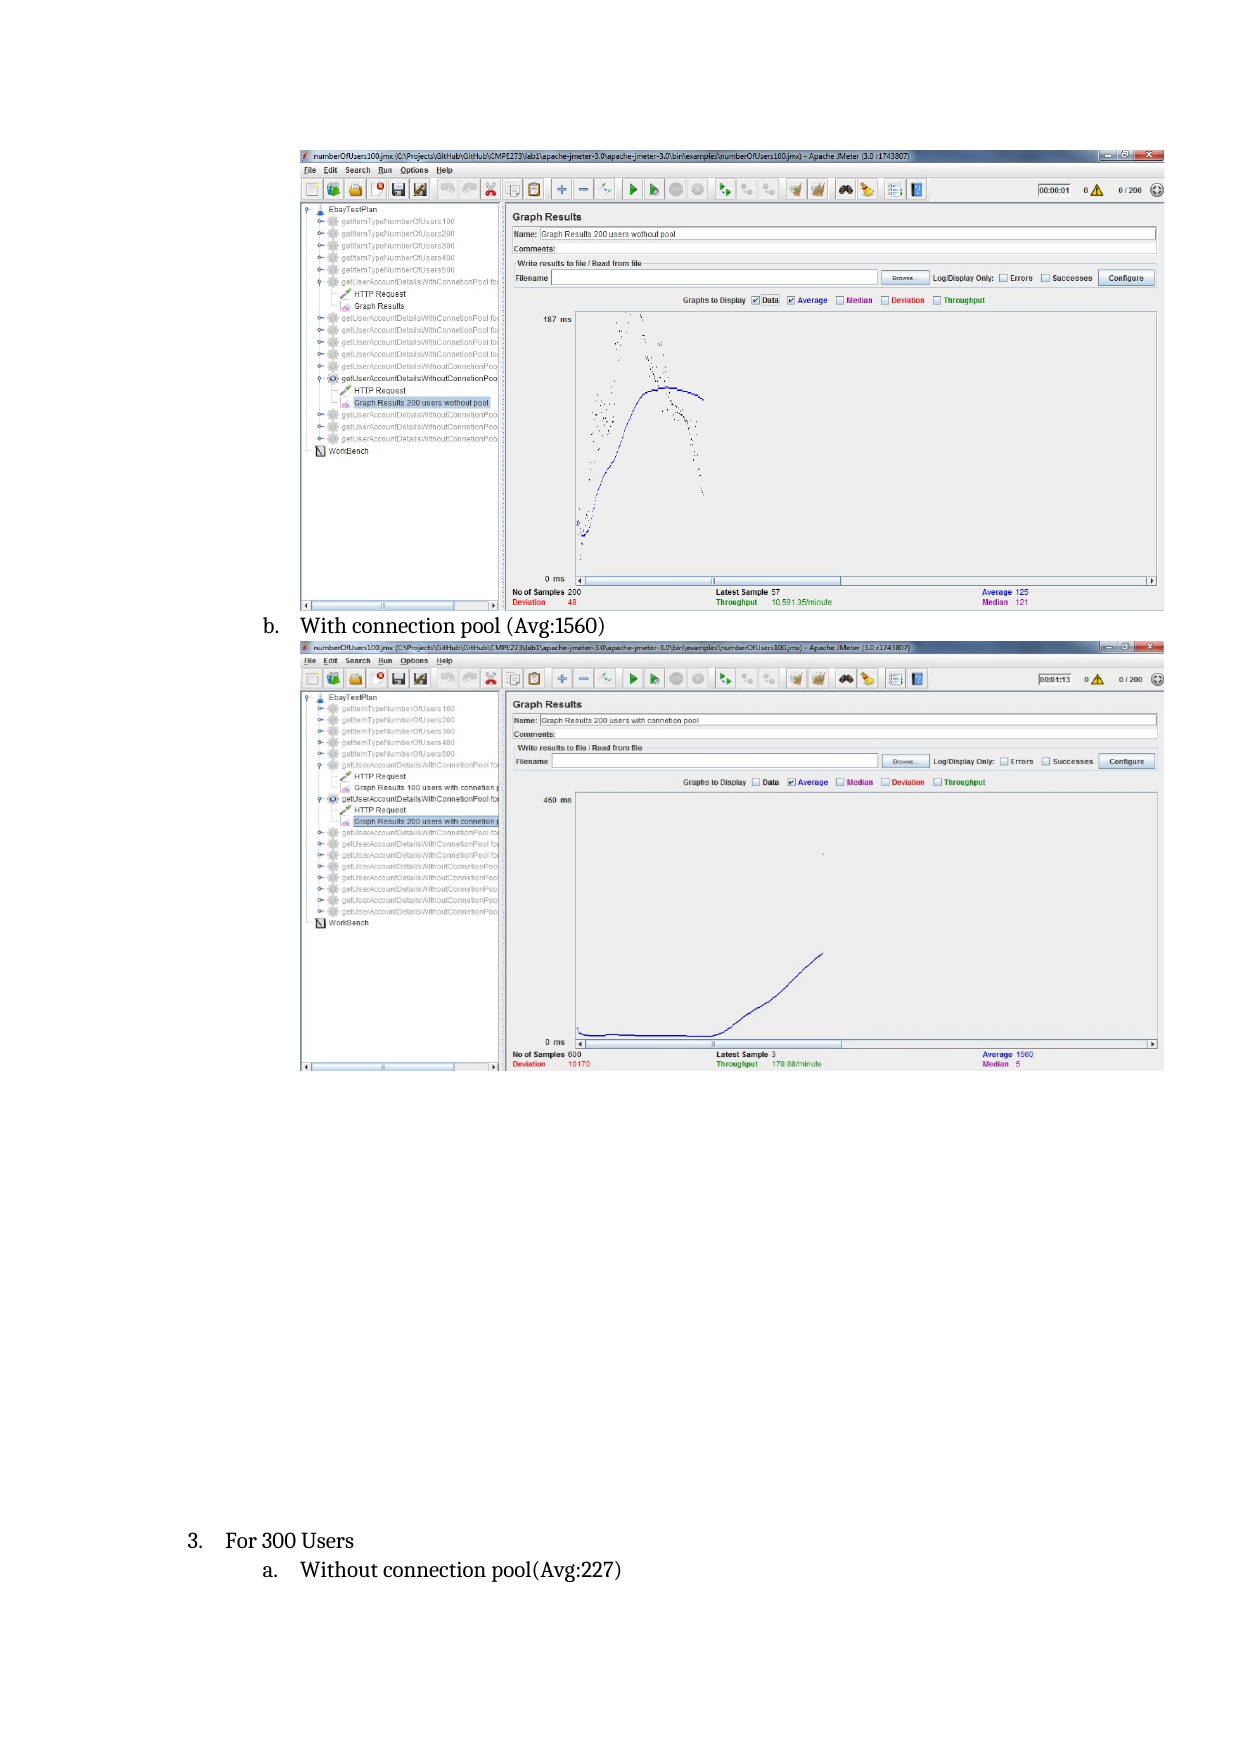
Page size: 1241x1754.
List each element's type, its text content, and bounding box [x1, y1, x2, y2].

picture [300, 641, 1164, 1071]
list Without connection pool(Avg:227) [262, 1557, 1090, 1583]
list With connection pool (Avg:1560) [262, 613, 1090, 639]
list For 300 Users [187, 1528, 1090, 1554]
picture [300, 150, 1165, 611]
